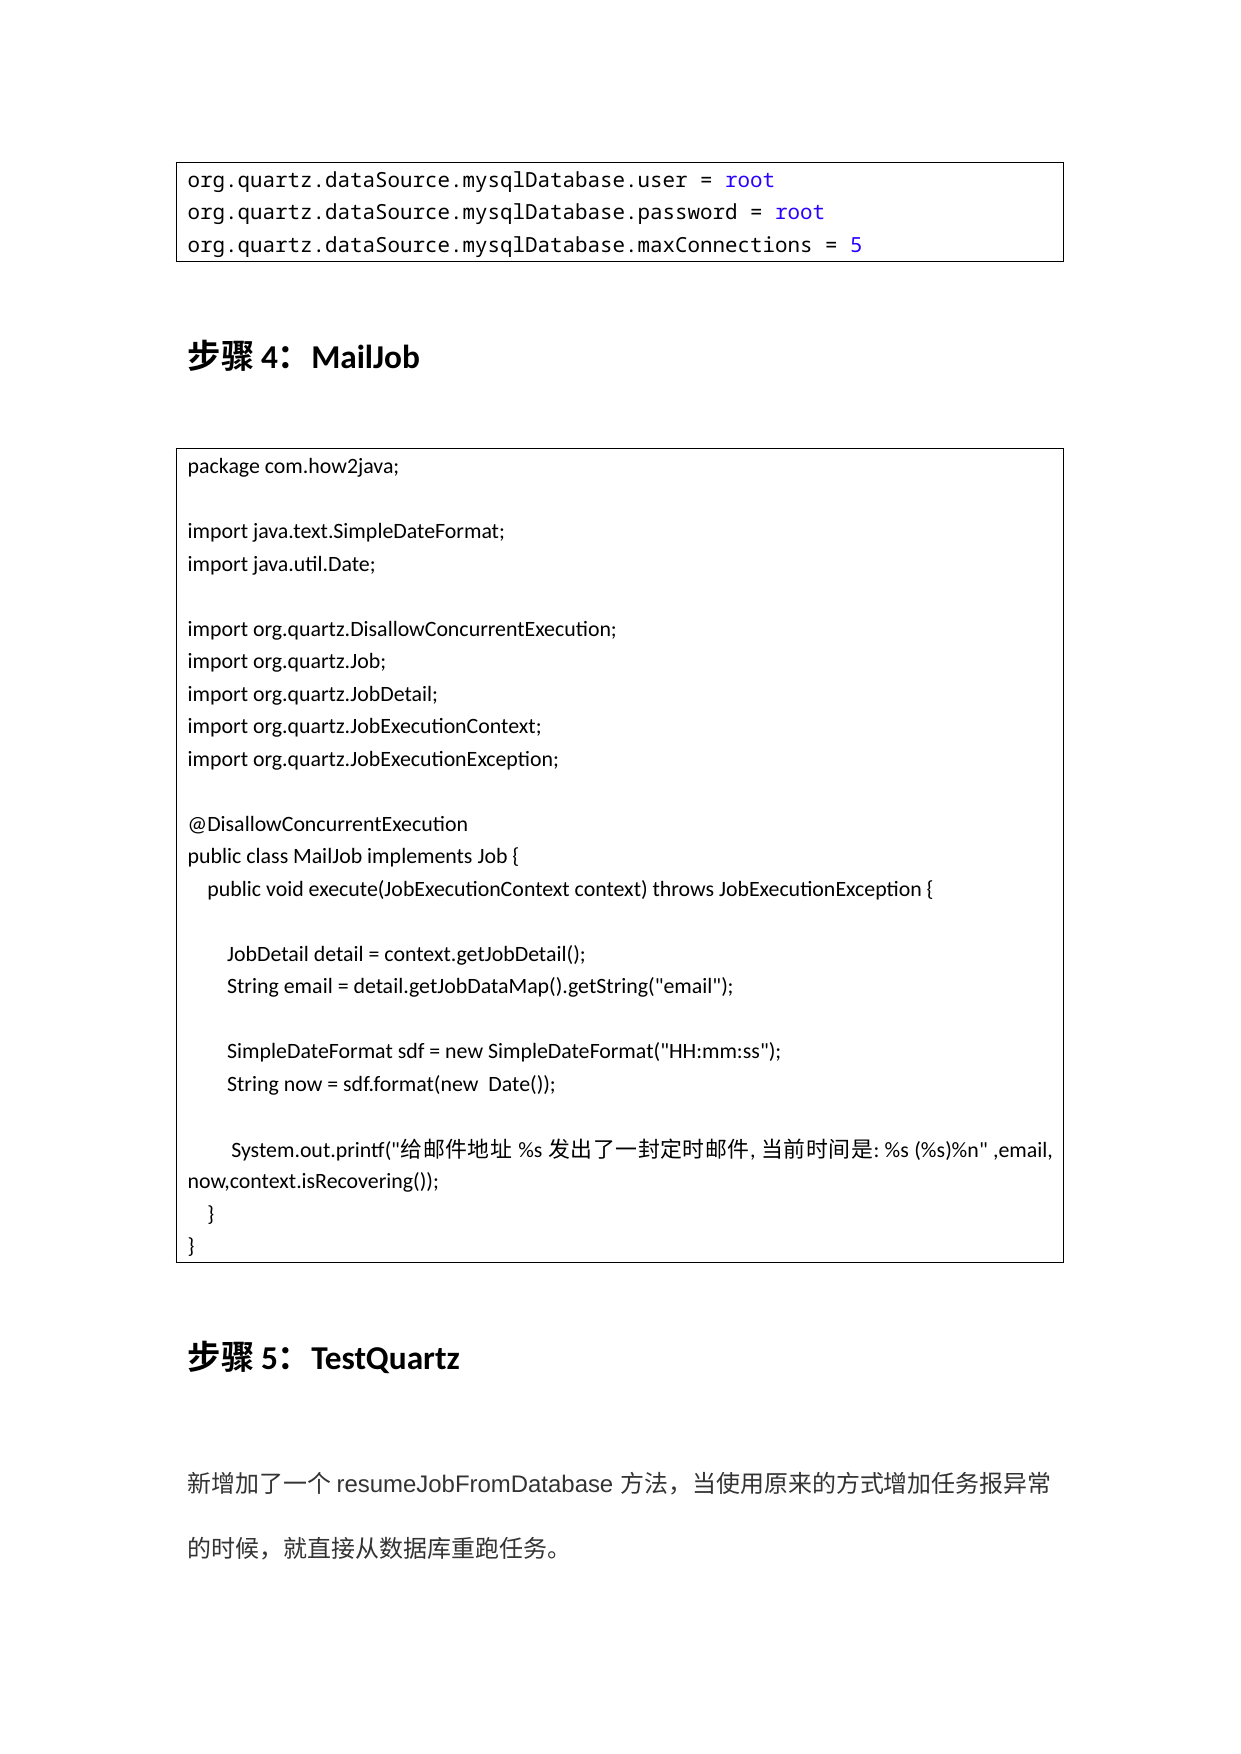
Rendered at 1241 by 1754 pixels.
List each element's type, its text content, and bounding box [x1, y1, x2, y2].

table_header package com.how2java; import java.text.SimpleDateFormat; import java.util.Date; import org.quartz.DisallowConcurrentExecution; import org.quartz.Job; import org.quartz.JobDetail; import org.quartz.JobExecutionContext; import org.quartz.JobExecutionException; @DisallowConcurrentExecution public class MailJob implements Job { public void execute(JobExecutionContext context) throws JobExecutionException { JobDetail detail = context.getJobDetail(); String email = detail.getJobDataMap().getString("email"); SimpleDateFormat sdf = new SimpleDateFormat("HH:mm:ss"); String now = sdf.format(new Date()); System.out.printf("给邮件地址 %s 发出了一封定时邮件, 当前时间是: %s (%s)%n" ,email, now,context.isRecovering()); } } [177, 449, 1063, 1262]
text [187, 1450, 1053, 1580]
subtitle 步骤4：MailJob [187, 321, 1053, 386]
subtitle 步骤5：TestQuartz [187, 1322, 1053, 1387]
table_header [177, 163, 1063, 261]
